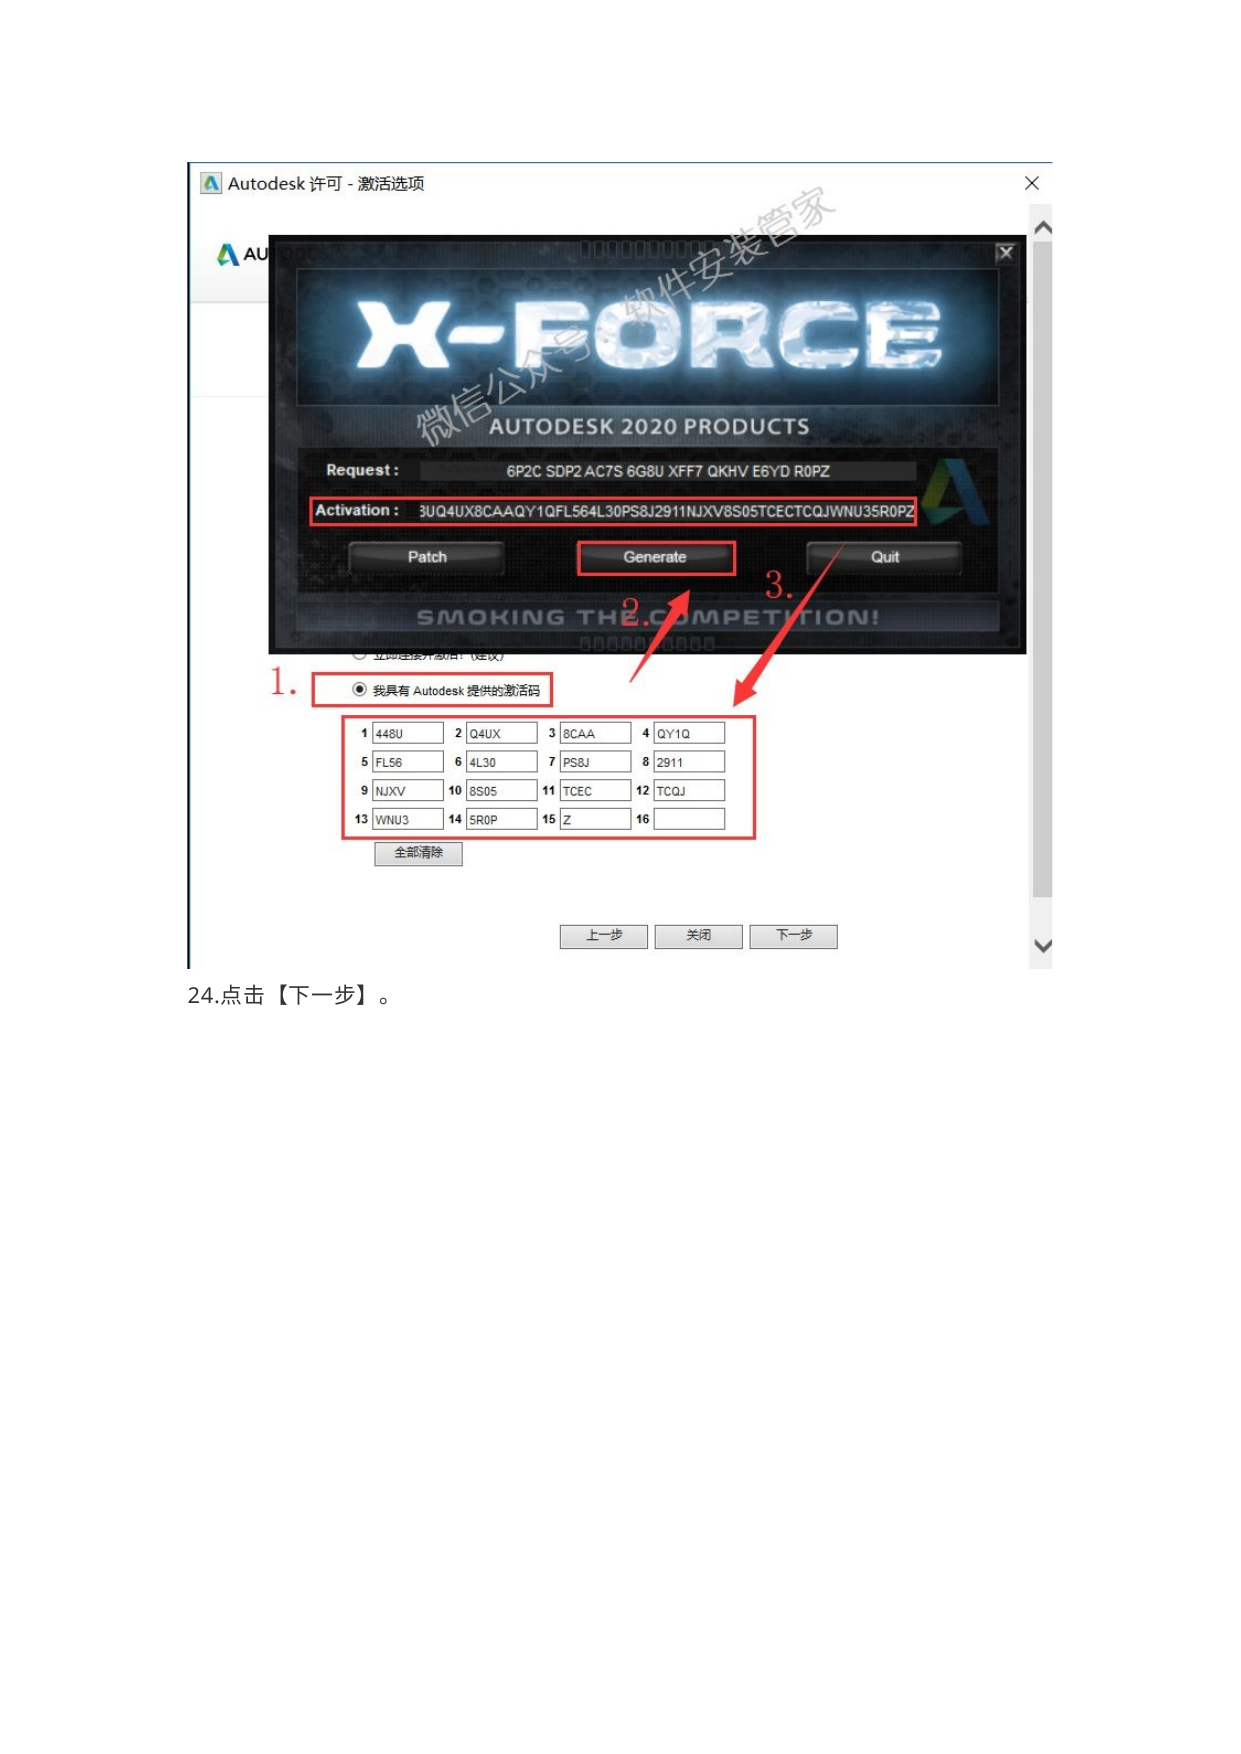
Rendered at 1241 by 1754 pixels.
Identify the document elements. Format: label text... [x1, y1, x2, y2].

picture [187, 162, 1053, 969]
text 24.点击【下一步】。 [187, 969, 1053, 1010]
